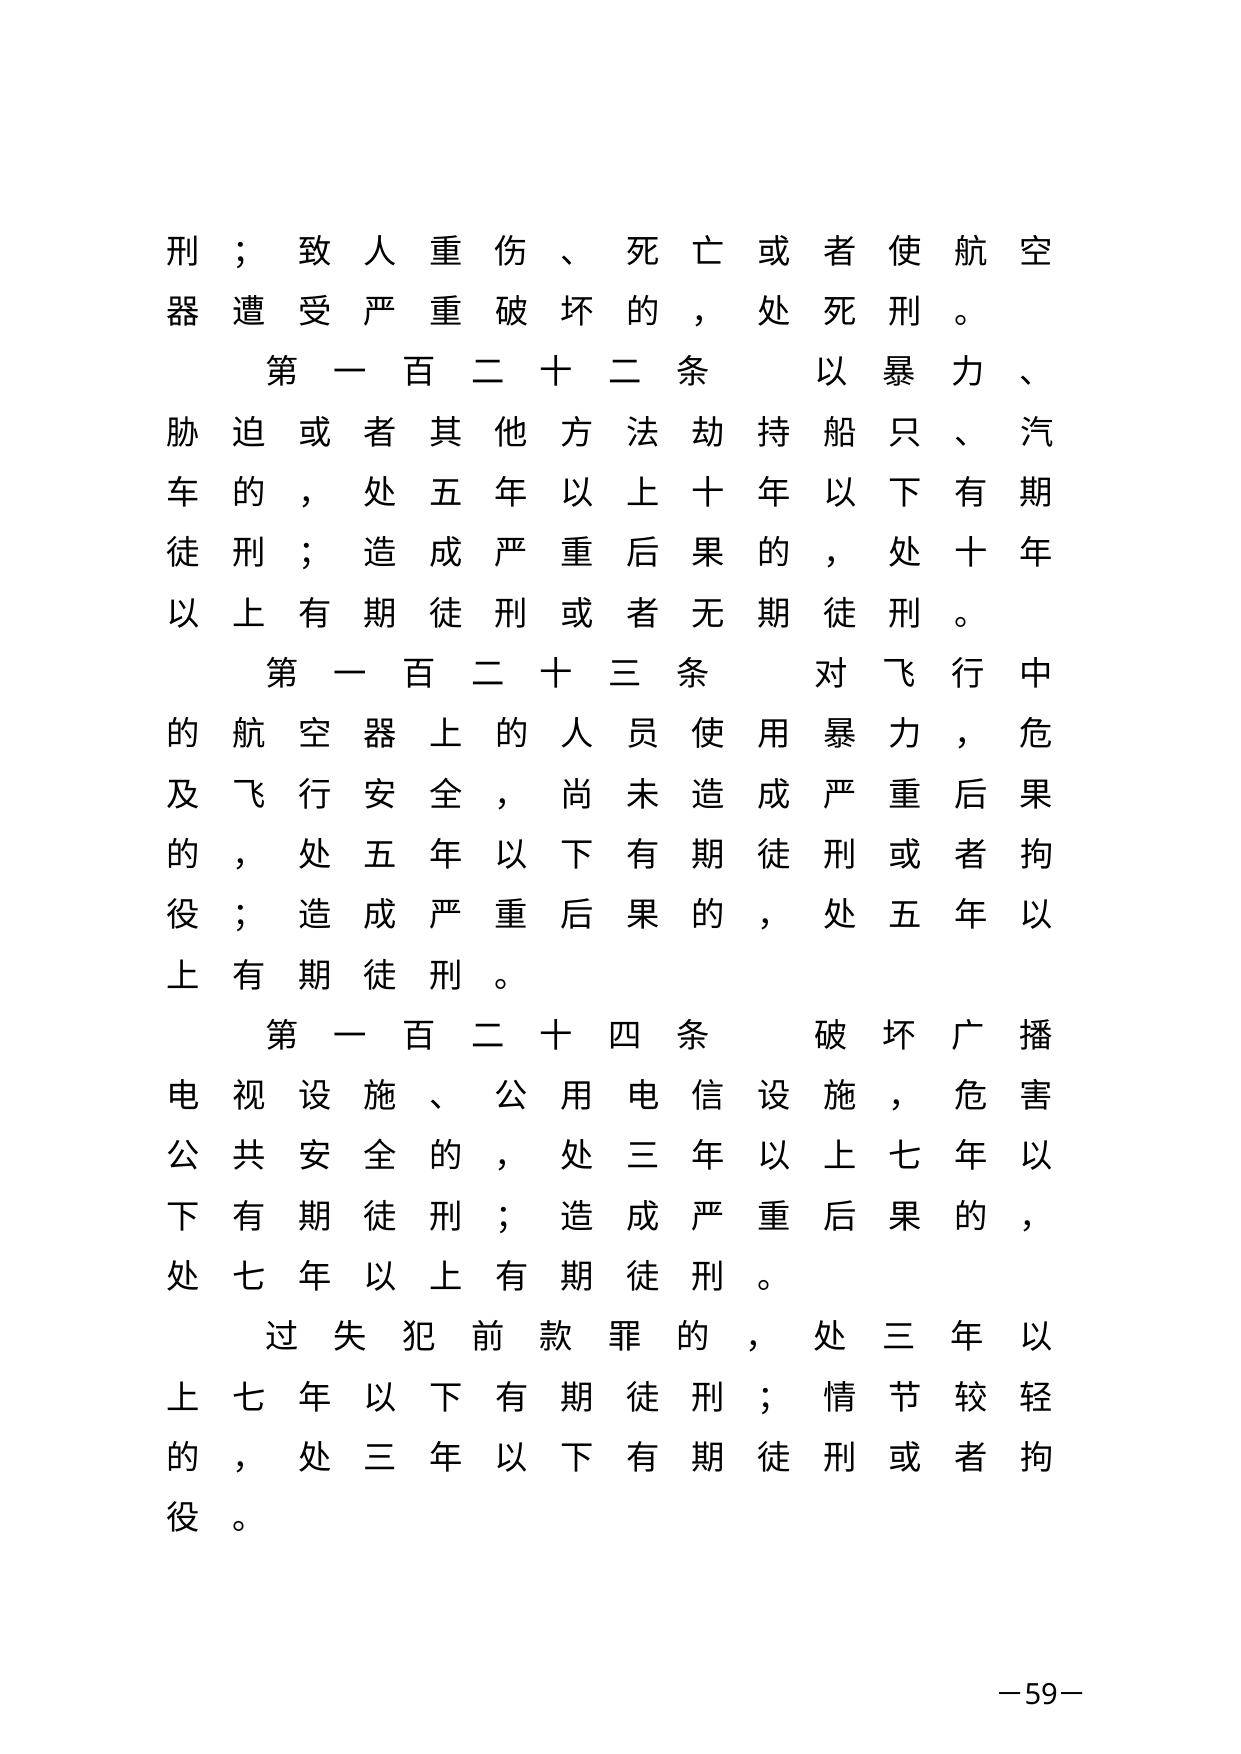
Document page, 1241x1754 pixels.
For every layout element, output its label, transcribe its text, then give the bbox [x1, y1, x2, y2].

text 第一百二十三条 对飞行中的航空器上的人员使用暴力，危及飞行安全，尚未造成严重后果的，处五年以下有期徒刑或者拘役；造成严重后果的，处五年以上有期徒刑。 [167, 641, 1085, 1003]
text 过失犯前款罪的，处三年以上七年以下有期徒刑；情节较轻的，处三年以下有期徒刑或者拘役。 [167, 1304, 1085, 1545]
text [167, 218, 1085, 339]
text 第一百二十四条 破坏广播电视设施、公用电信设施，危害公共安全的，处三年以上七年以下有期徒刑；造成严重后果的，处七年以上有期徒刑。 [167, 1003, 1085, 1304]
text 第一百二十二条 以暴力、胁迫或者其他方法劫持船只、汽车的，处五年以上十年以下有期徒刑；造成严重后果的，处十年以上有期徒刑或者无期徒刑。 [167, 339, 1085, 641]
